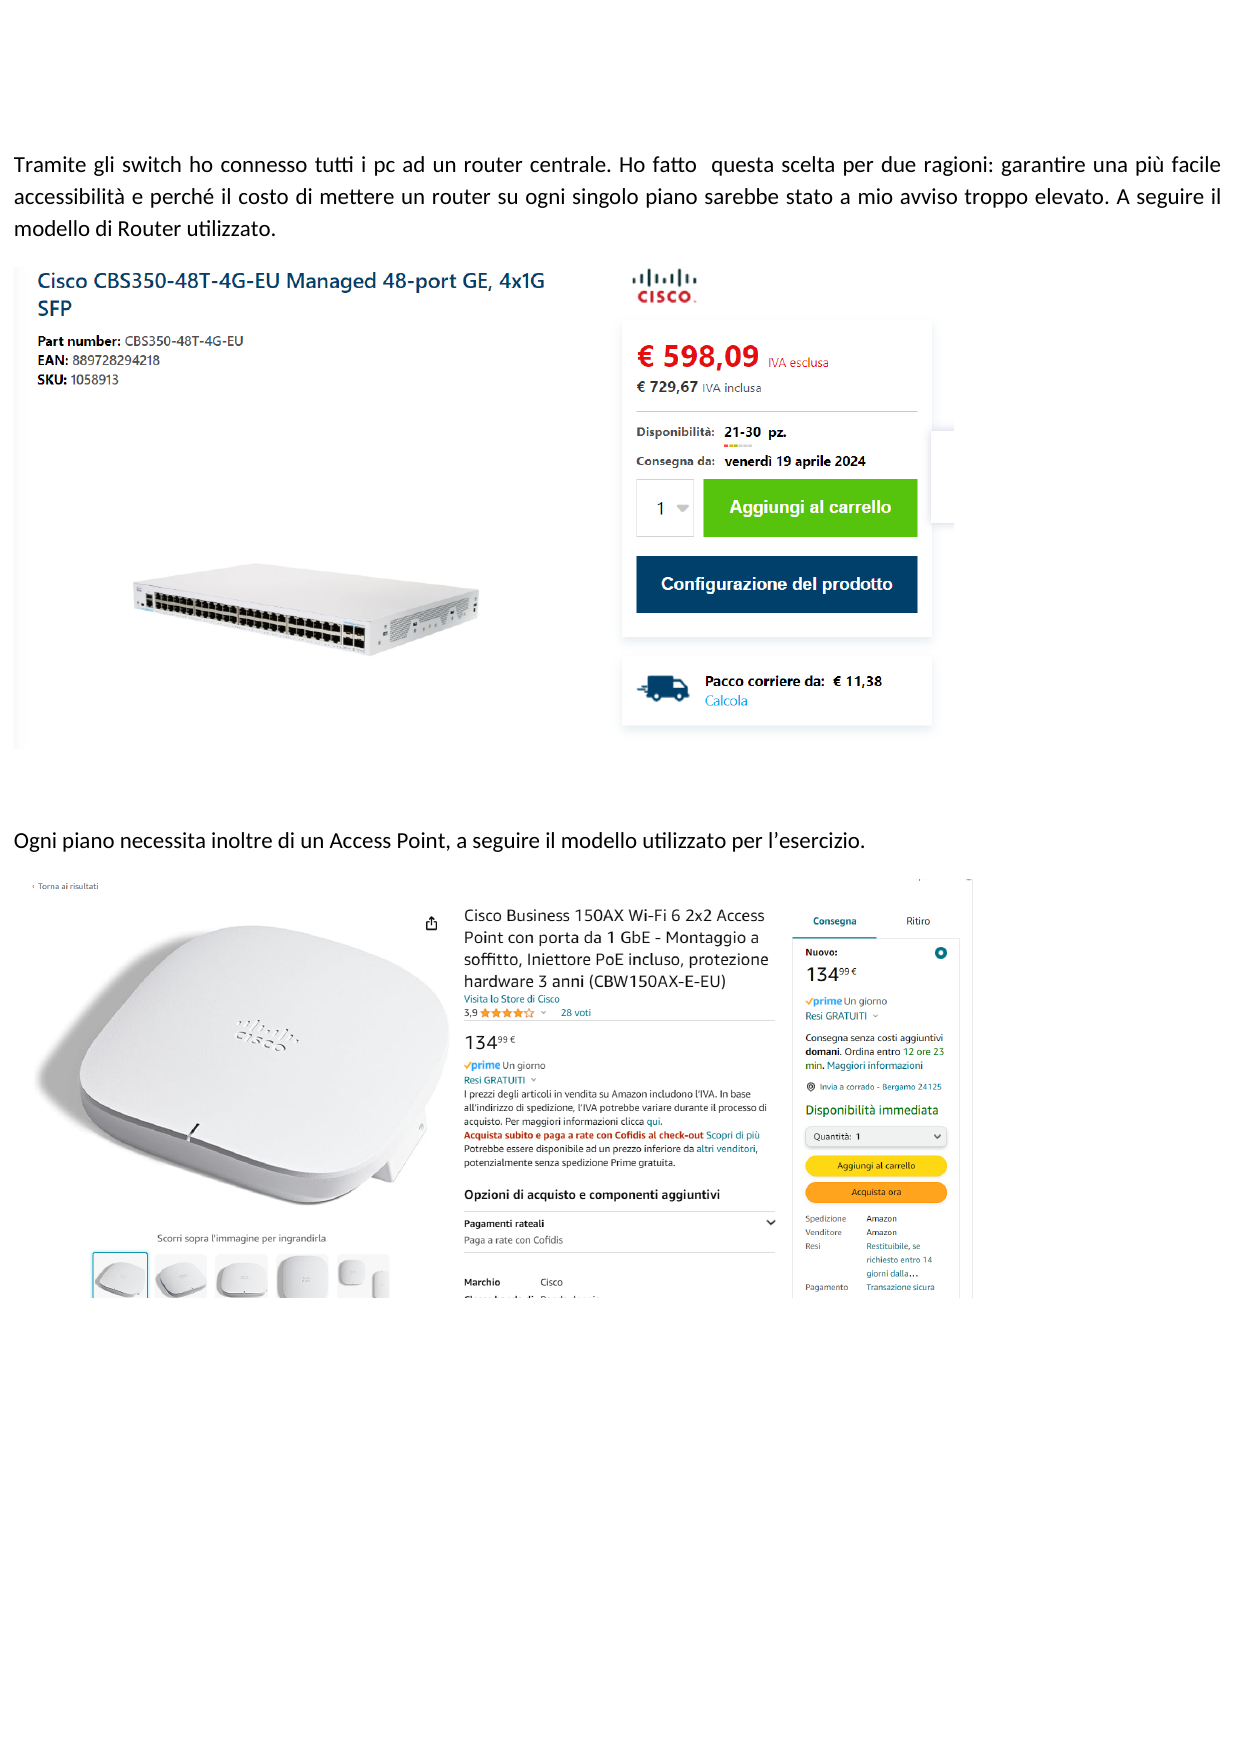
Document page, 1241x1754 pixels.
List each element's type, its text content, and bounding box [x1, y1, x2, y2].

text Tramite gli switch ho connesso tutti i pc ad un router centrale. Ho fatto questa scelta per due ragioni: garantire una più facile accessibilità e perché il costo di mettere un router su ogni singolo piano sarebbe stato a mio avviso troppo elevato. A seguire il modello di Router utilizzato. [14, 150, 1224, 242]
picture [32, 879, 973, 1298]
picture [13, 267, 954, 749]
text Ogni piano necessita inoltre di un Access Point, a seguire il modello utilizzato per l’esercizio. [14, 827, 1224, 855]
